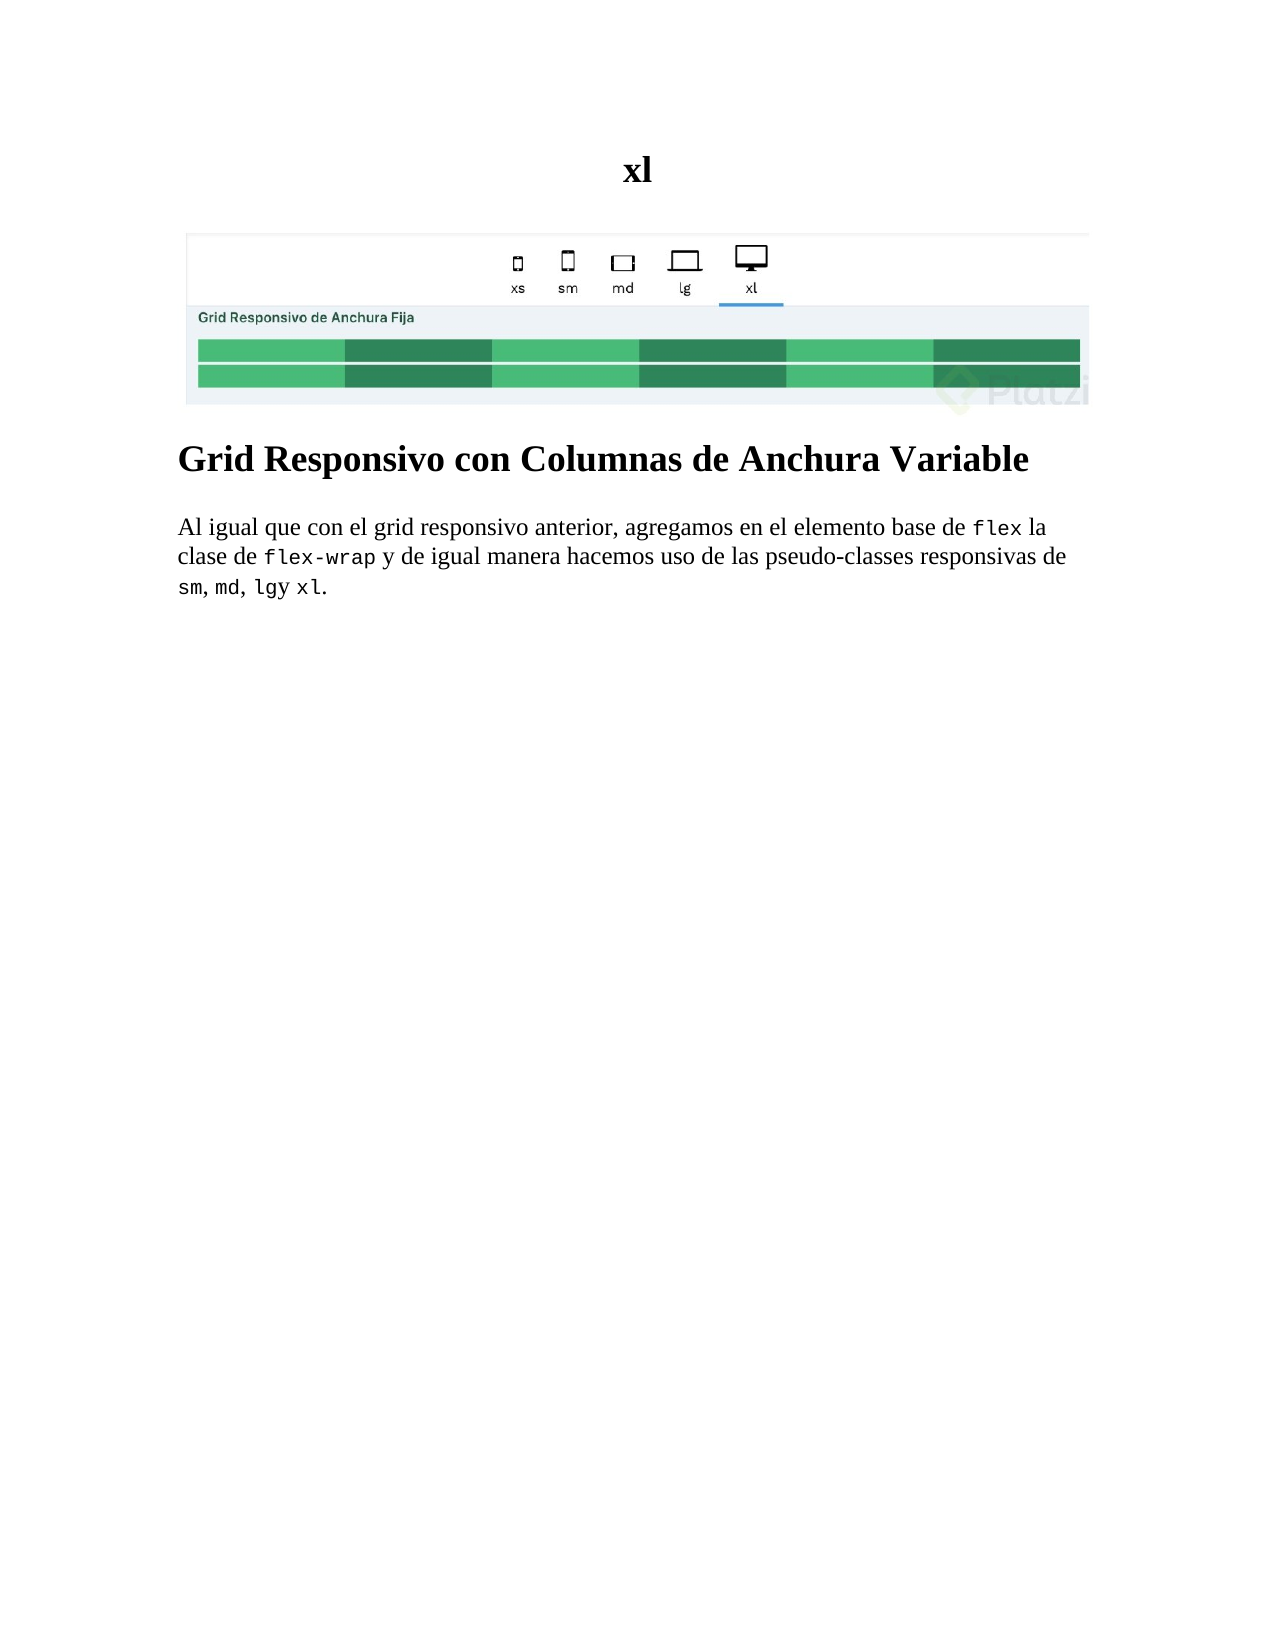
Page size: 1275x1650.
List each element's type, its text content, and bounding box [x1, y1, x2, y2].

text Al igual que con el grid responsivo anterior, agregamos en el elemento base de flex la clase de flex-wrap y de igual manera hacemos uso de las pseudo-classes responsivas de sm, md, lgy xl. [177, 512, 1098, 600]
picture [177, 220, 1098, 417]
text xl [177, 148, 1098, 191]
subtitle Grid Responsivo con Columnas de Anchura Variable [177, 436, 1098, 479]
